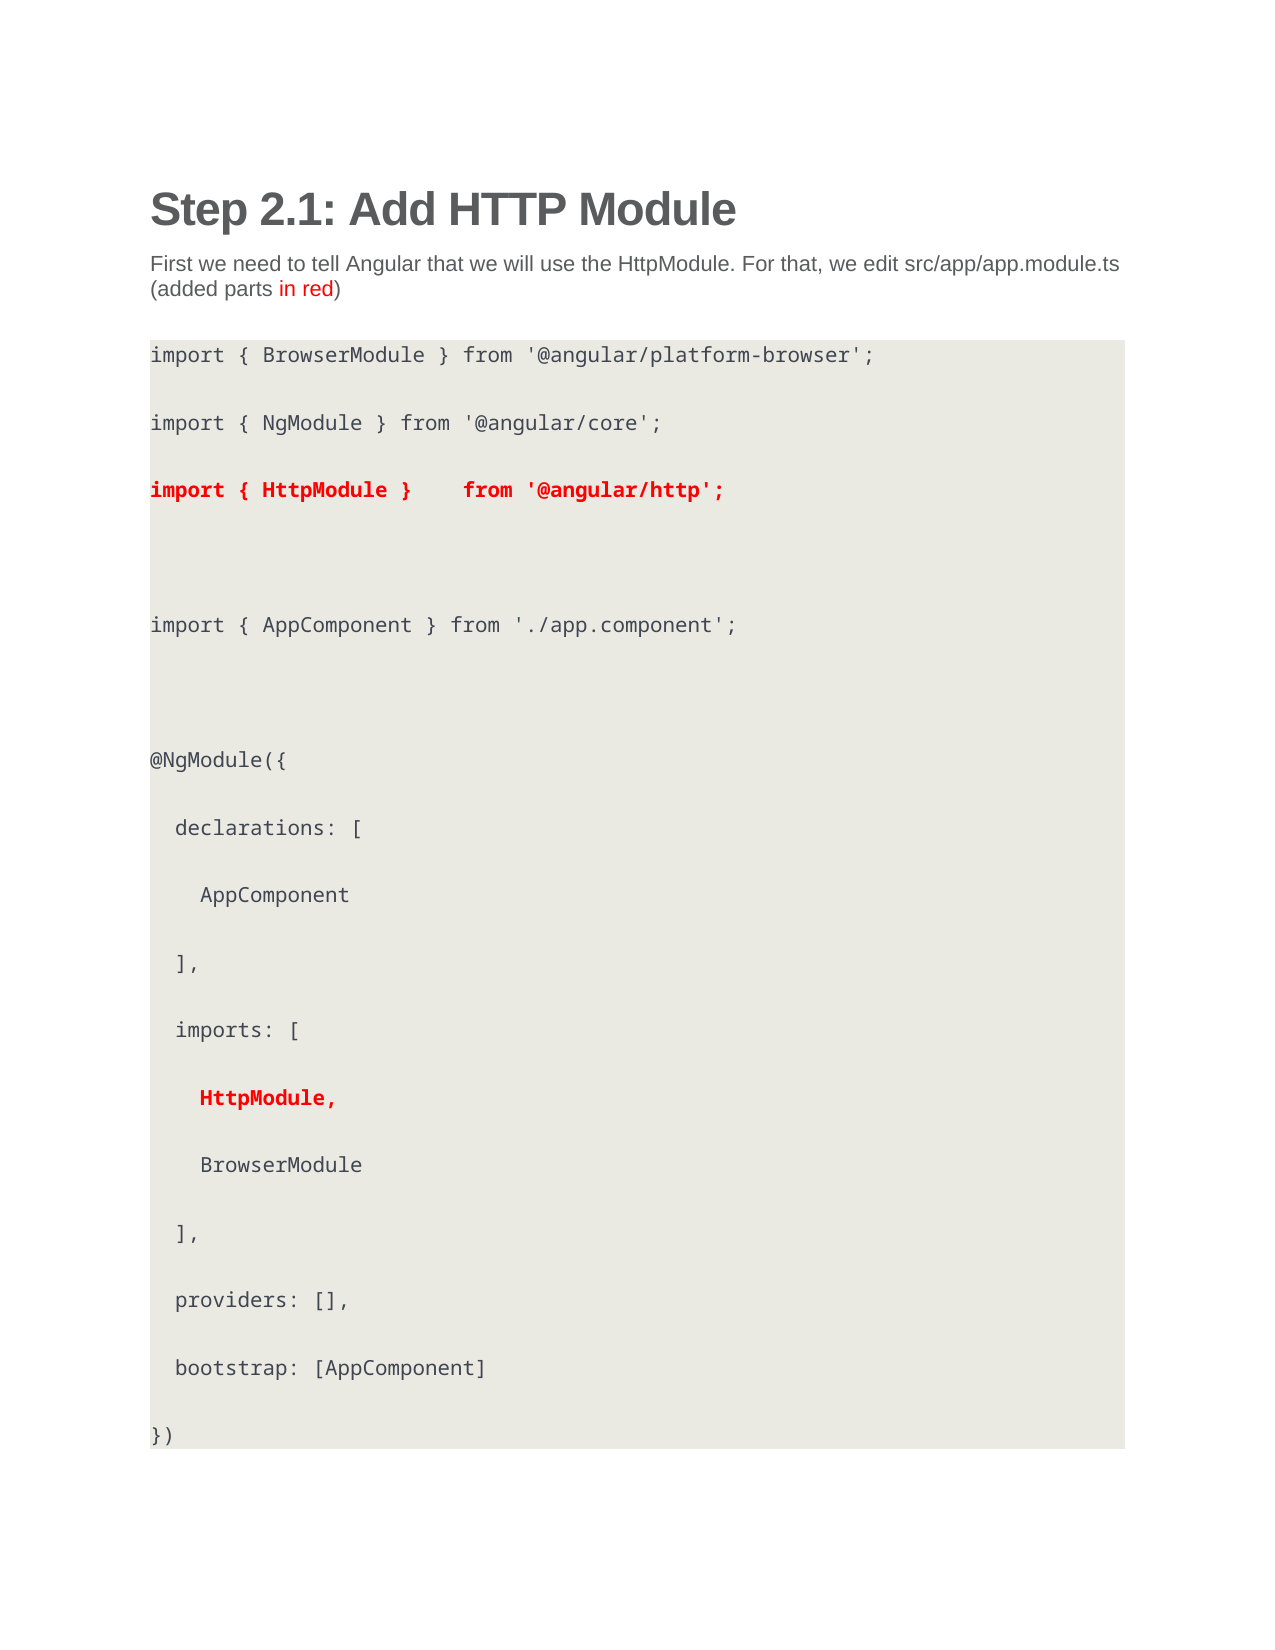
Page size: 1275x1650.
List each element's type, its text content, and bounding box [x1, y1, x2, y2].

text ], [150, 1218, 1125, 1246]
text import { BrowserModule } from '@angular/platform-browser'; [150, 340, 1125, 369]
text AppComponent [150, 880, 1125, 909]
text import { AppComponent } from './app.component'; [150, 610, 1125, 639]
text BrowserModule [150, 1150, 1125, 1179]
text HttpModule, [150, 1083, 1125, 1111]
text ], [150, 948, 1125, 976]
text import { HttpModule } from '@angular/http'; [150, 475, 1125, 504]
text providers: [], [150, 1285, 1125, 1314]
text First we need to tell Angular that we will use the HttpModule. For that, we edit src/app/app.module.ts (added parts in red) [150, 251, 1125, 301]
text @NgModule({ [150, 745, 1125, 774]
text import { NgModule } from '@angular/core'; [150, 408, 1125, 436]
text Step 2.1: Add HTTP Module [150, 181, 1125, 235]
text bootstrap: [AppComponent] [150, 1353, 1125, 1381]
text }) [150, 1420, 1125, 1449]
text declarations: [ [150, 813, 1125, 841]
text imports: [ [150, 1015, 1125, 1044]
